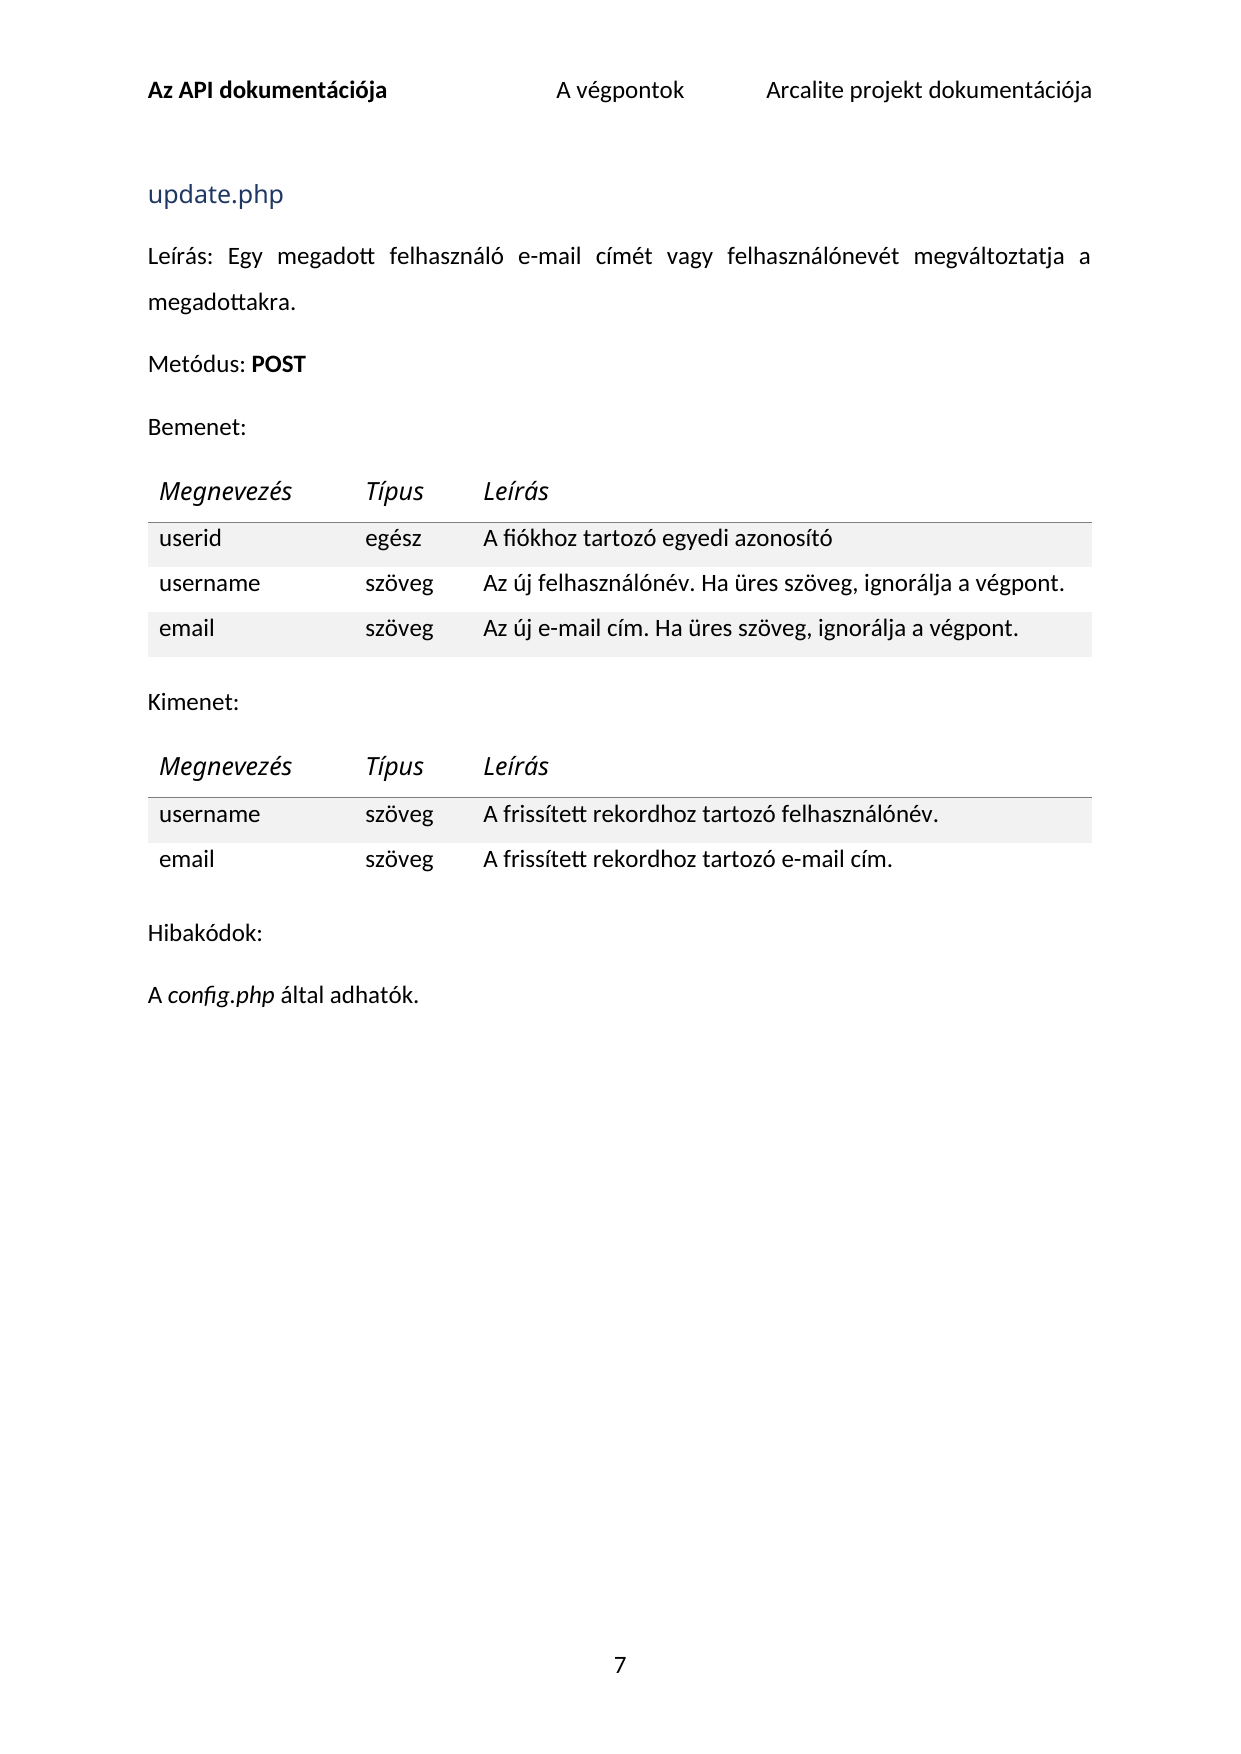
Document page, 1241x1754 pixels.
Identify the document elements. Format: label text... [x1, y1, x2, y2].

text Leírás: Egy megadott felhasználó e-mail címét vagy felhasználónevét megváltoztatja a megadottakra. [148, 240, 1093, 317]
text Hibakódok: [148, 917, 1093, 947]
table_header Megnevezés [148, 749, 354, 797]
table_cell email [148, 843, 354, 887]
table_cell A fiókhoz tartozó egyedi azonosító [472, 523, 1092, 567]
text Kimenet: [148, 686, 1093, 717]
table_cell username [148, 568, 354, 612]
text Metódus: POST [148, 348, 1093, 379]
table_cell Az új felhasználónév. Ha üres szöveg, ignorálja a végpont. [472, 568, 1092, 612]
table_header Leírás [472, 473, 1092, 522]
table_cell A frissített rekordhoz tartozó e-mail cím. [472, 843, 1092, 887]
table_cell szöveg [354, 798, 472, 843]
table_cell userid [148, 523, 354, 567]
table_header Leírás [472, 749, 1092, 797]
table_cell szöveg [354, 843, 472, 887]
table_header Típus [354, 749, 472, 797]
table_header Típus [354, 473, 472, 522]
table_cell username [148, 798, 354, 843]
table_cell Az új e-mail cím. Ha üres szöveg, ignorálja a végpont. [472, 612, 1092, 657]
text A config.php által adhatók. [148, 979, 1093, 1009]
table_cell szöveg [354, 568, 472, 612]
subtitle update.php [148, 177, 1093, 211]
table_cell email [148, 612, 354, 657]
table_header Megnevezés [148, 473, 354, 522]
table_cell szöveg [354, 612, 472, 657]
table_cell A frissített rekordhoz tartozó felhasználónév. [472, 798, 1092, 843]
table_cell egész [354, 523, 472, 567]
text Bemenet: [148, 411, 1093, 441]
